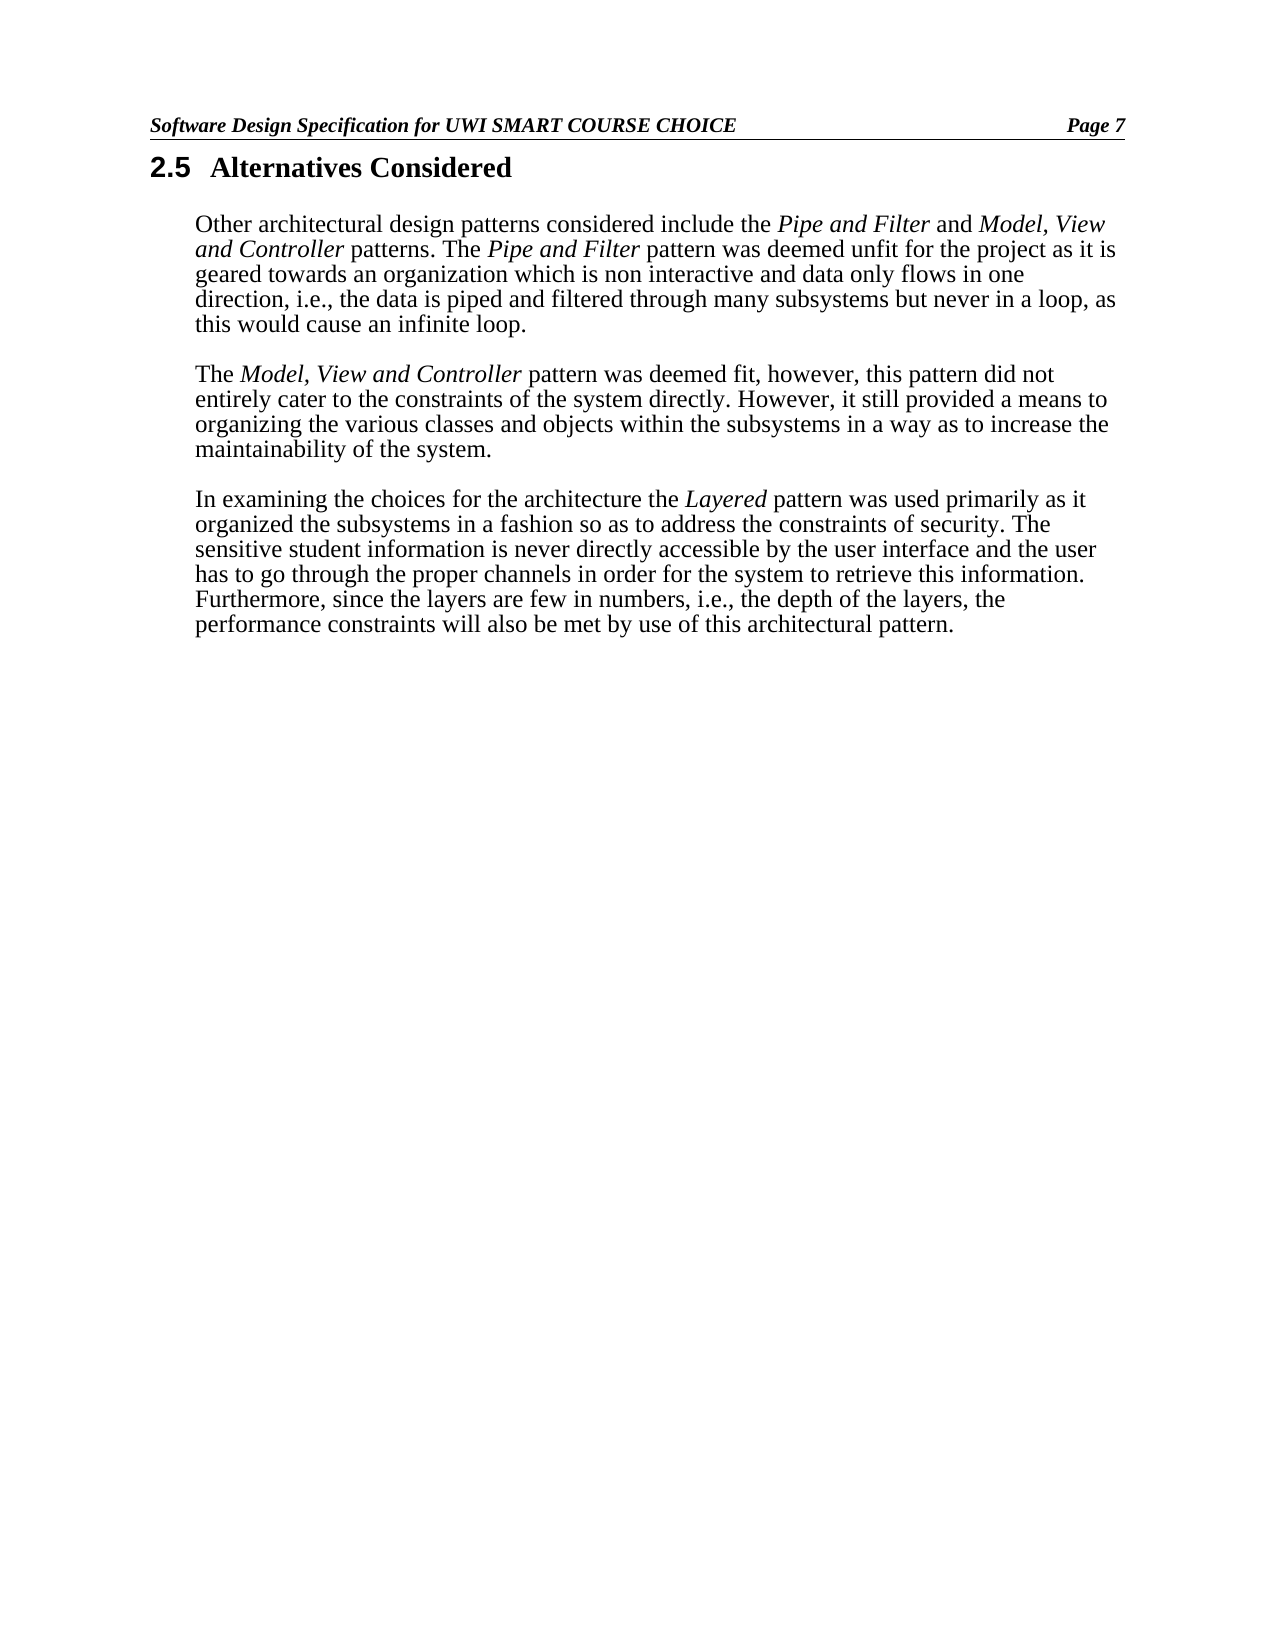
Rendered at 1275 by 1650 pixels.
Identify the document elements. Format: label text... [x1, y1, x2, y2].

text Other architectural design patterns considered include the Pipe and Filter and Model, View and Controller patterns. The Pipe and Filter pattern was deemed unfit for the project as it is geared towards an organization which is non interactive and data only flows in one direction, i.e., the data is piped and filtered through many subsystems but never in a loop, as this would cause an infinite loop. [195, 213, 1125, 338]
subtitle Alternatives Considered [150, 150, 1125, 184]
text The Model, View and Controller pattern was deemed fit, however, this pattern did not entirely cater to the constraints of the system directly. However, it still provided a means to organizing the various classes and objects within the subsystems in a way as to increase the maintainability of the system. [195, 363, 1125, 463]
text In examining the choices for the architecture the Layered pattern was used primarily as it organized the subsystems in a fashion so as to address the constraints of security. The sensitive student information is never directly accessible by the user interface and the user has to go through the proper channels in order for the system to retrieve this information. Furthermore, since the layers are few in numbers, i.e., the depth of the layers, the performance constraints will also be met by use of this architectural pattern. [195, 488, 1125, 638]
